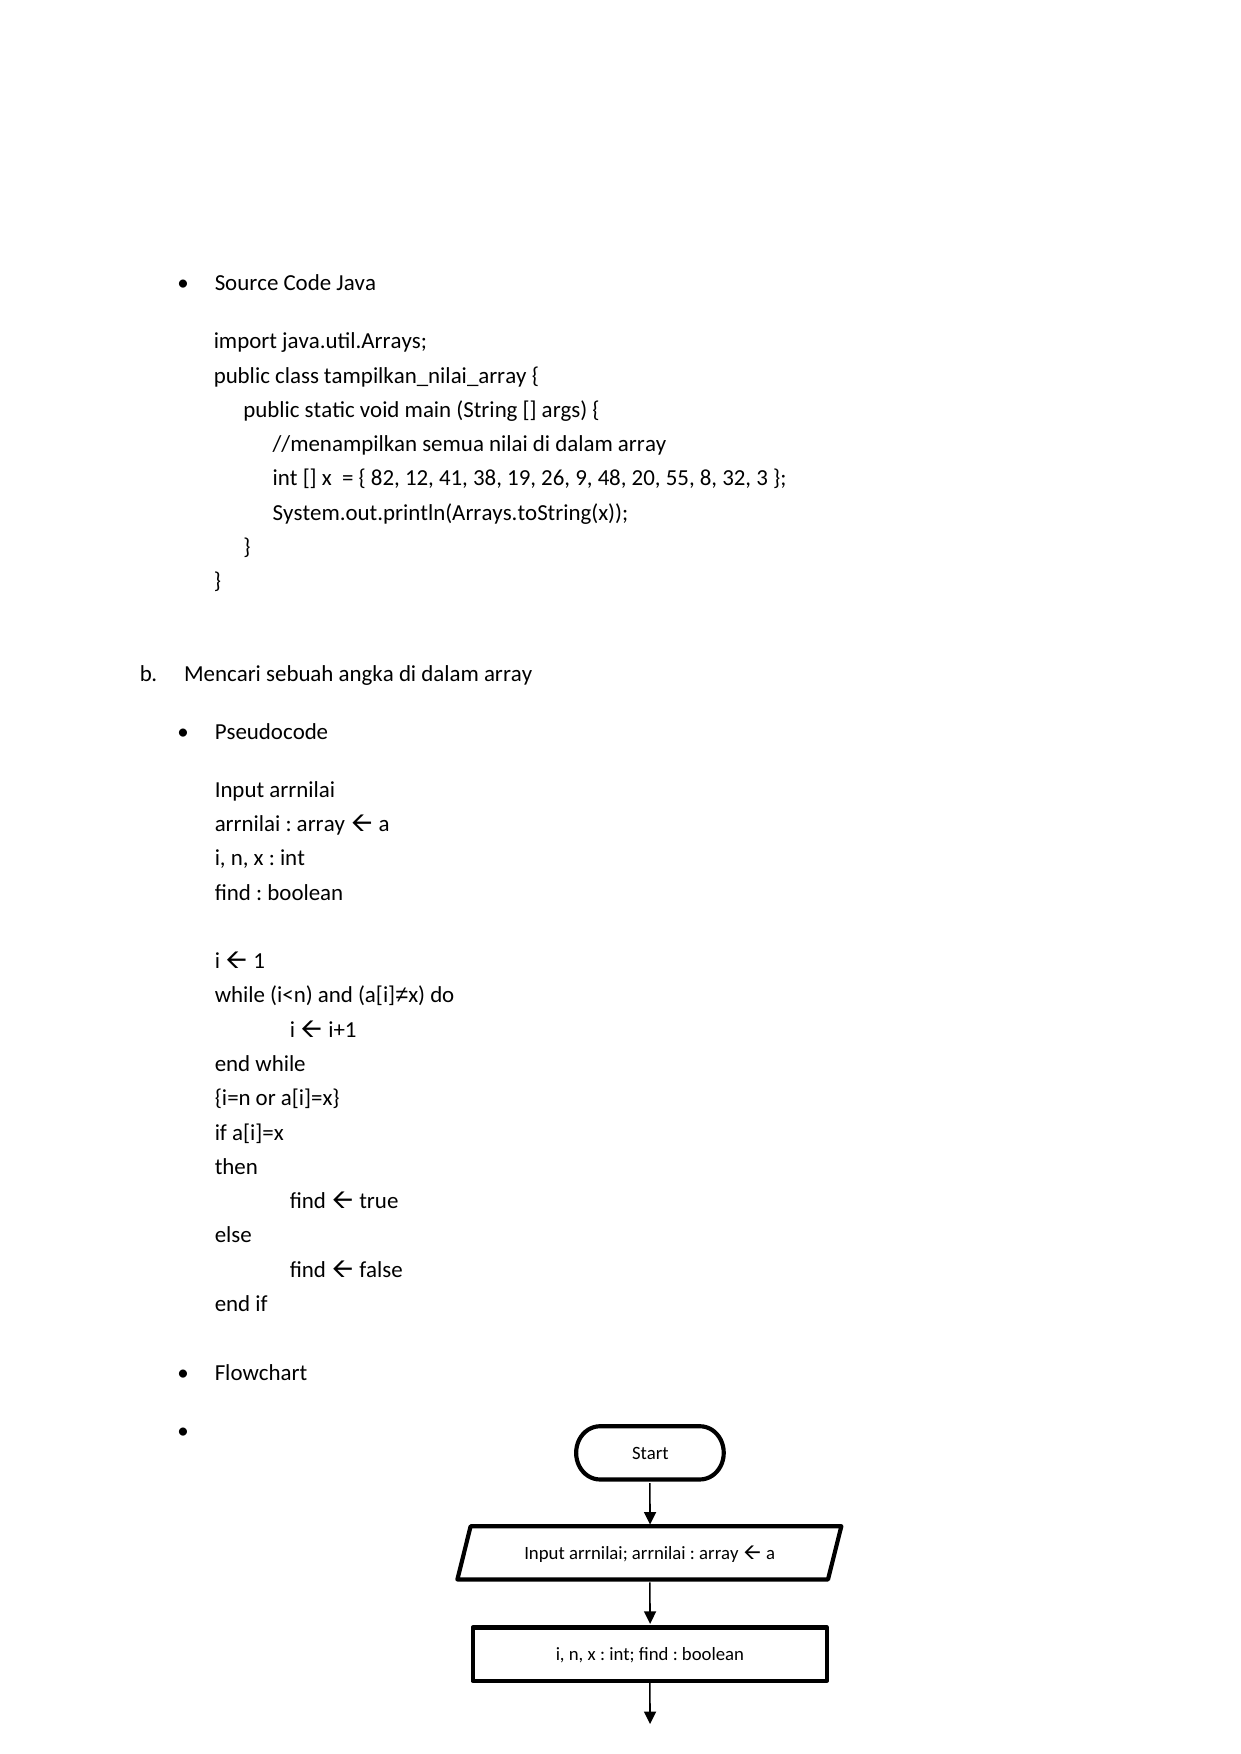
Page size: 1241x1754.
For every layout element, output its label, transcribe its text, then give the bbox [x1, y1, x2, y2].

text public class tampilkan_nilai_array { [213, 361, 1088, 389]
list while (i<n) and (a[i]≠x) do [214, 981, 1088, 1009]
list find : boolean [214, 878, 1088, 906]
list i i+1 [214, 1015, 1088, 1043]
list end while [214, 1049, 1088, 1077]
list else [214, 1221, 1088, 1248]
list arrnilai : array a [214, 809, 1088, 837]
list Input arrnilai [214, 775, 1088, 803]
text public static void main (String [] args) { [213, 395, 1088, 423]
text int [] x = { 82, 12, 41, 38, 19, 26, 9, 48, 20, 55, 8, 32, 3 }; [213, 463, 1088, 492]
text import java.util.Arrays; [213, 326, 1088, 354]
list Mencari sebuah angka di dalam array [139, 659, 1088, 687]
list {i=n or a[i]=x} [214, 1083, 1088, 1111]
list then [214, 1152, 1088, 1180]
list end if [214, 1289, 1088, 1317]
text //menampilkan semua nilai di dalam array [213, 429, 1088, 457]
list Flowchart [177, 1358, 1088, 1386]
list Source Code Java [177, 268, 1088, 296]
text System.out.println(Arrays.toString(x)); [213, 498, 1088, 526]
list i 1 [214, 946, 1088, 974]
list find true [214, 1186, 1088, 1214]
text } [213, 566, 1088, 594]
list i, n, x : int [214, 843, 1088, 872]
list find false [214, 1255, 1088, 1283]
list if a[i]=x [214, 1118, 1088, 1146]
text } [213, 532, 1088, 560]
list Pseudocode [177, 717, 1088, 745]
